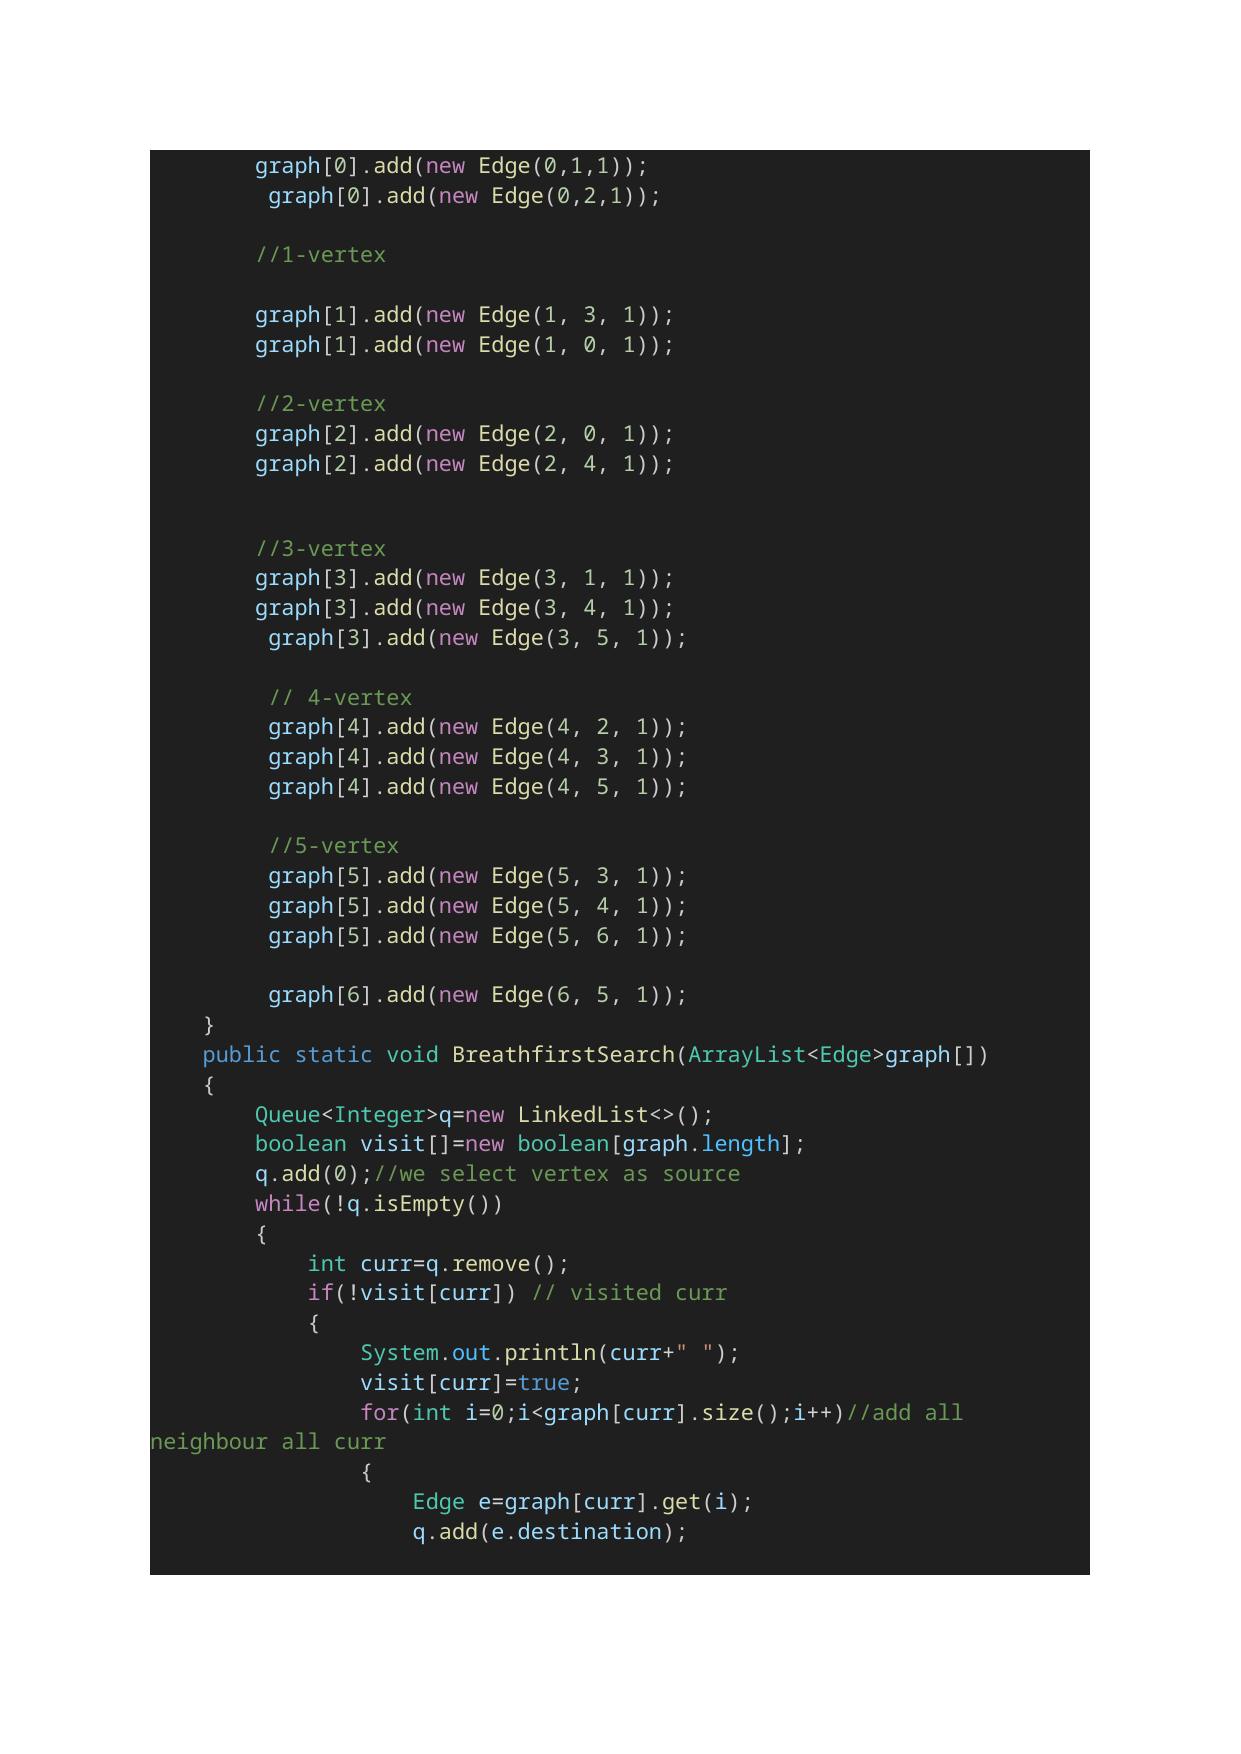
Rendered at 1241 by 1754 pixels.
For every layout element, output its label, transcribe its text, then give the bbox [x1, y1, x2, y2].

text graph[3].add(new Edge(3, 1, 1)); [150, 562, 1090, 592]
text { [150, 1307, 1090, 1337]
text for(int i=0;i<graph[curr].size();i++)//add all neighbour all curr [150, 1396, 1090, 1456]
text Edge e=graph[curr].get(i); [150, 1486, 1090, 1516]
text graph[4].add(new Edge(4, 5, 1)); [150, 771, 1090, 801]
text Queue<Integer>q=new LinkedList<>(); [150, 1098, 1090, 1128]
text graph[1].add(new Edge(1, 3, 1)); [150, 299, 1090, 329]
text //1-vertex [150, 239, 1090, 269]
text graph[6].add(new Edge(6, 5, 1)); [150, 979, 1090, 1009]
text int curr=q.remove(); [150, 1247, 1090, 1277]
text q.add(e.destination); [150, 1516, 1090, 1545]
text public static void BreathfirstSearch(ArrayList<Edge>graph[]) [150, 1039, 1090, 1069]
text { [150, 1218, 1090, 1247]
text // 4-vertex [150, 681, 1090, 711]
text graph[5].add(new Edge(5, 6, 1)); [150, 920, 1090, 949]
text { [150, 1069, 1090, 1098]
text //3-vertex [150, 532, 1090, 562]
text graph[5].add(new Edge(5, 4, 1)); [150, 890, 1090, 920]
text q.add(0);//we select vertex as source [150, 1158, 1090, 1188]
text if(!visit[curr]) // visited curr [150, 1277, 1090, 1307]
text //2-vertex [150, 388, 1090, 418]
text graph[4].add(new Edge(4, 3, 1)); [150, 741, 1090, 771]
text graph[3].add(new Edge(3, 5, 1)); [150, 622, 1090, 652]
text graph[0].add(new Edge(0,2,1)); [150, 180, 1090, 209]
text visit[curr]=true; [150, 1367, 1090, 1396]
text graph[3].add(new Edge(3, 4, 1)); [150, 592, 1090, 622]
text graph[2].add(new Edge(2, 4, 1)); [150, 448, 1090, 478]
text graph[4].add(new Edge(4, 2, 1)); [150, 711, 1090, 741]
text //5-vertex [150, 830, 1090, 860]
text graph[2].add(new Edge(2, 0, 1)); [150, 418, 1090, 448]
text { [150, 1456, 1090, 1486]
text graph[0].add(new Edge(0,1,1)); [150, 150, 1090, 180]
text while(!q.isEmpty()) [150, 1188, 1090, 1218]
text System.out.println(curr+" "); [150, 1337, 1090, 1367]
text boolean visit[]=new boolean[graph.length]; [150, 1128, 1090, 1158]
text } [150, 1009, 1090, 1039]
text graph[5].add(new Edge(5, 3, 1)); [150, 860, 1090, 890]
text graph[1].add(new Edge(1, 0, 1)); [150, 329, 1090, 358]
